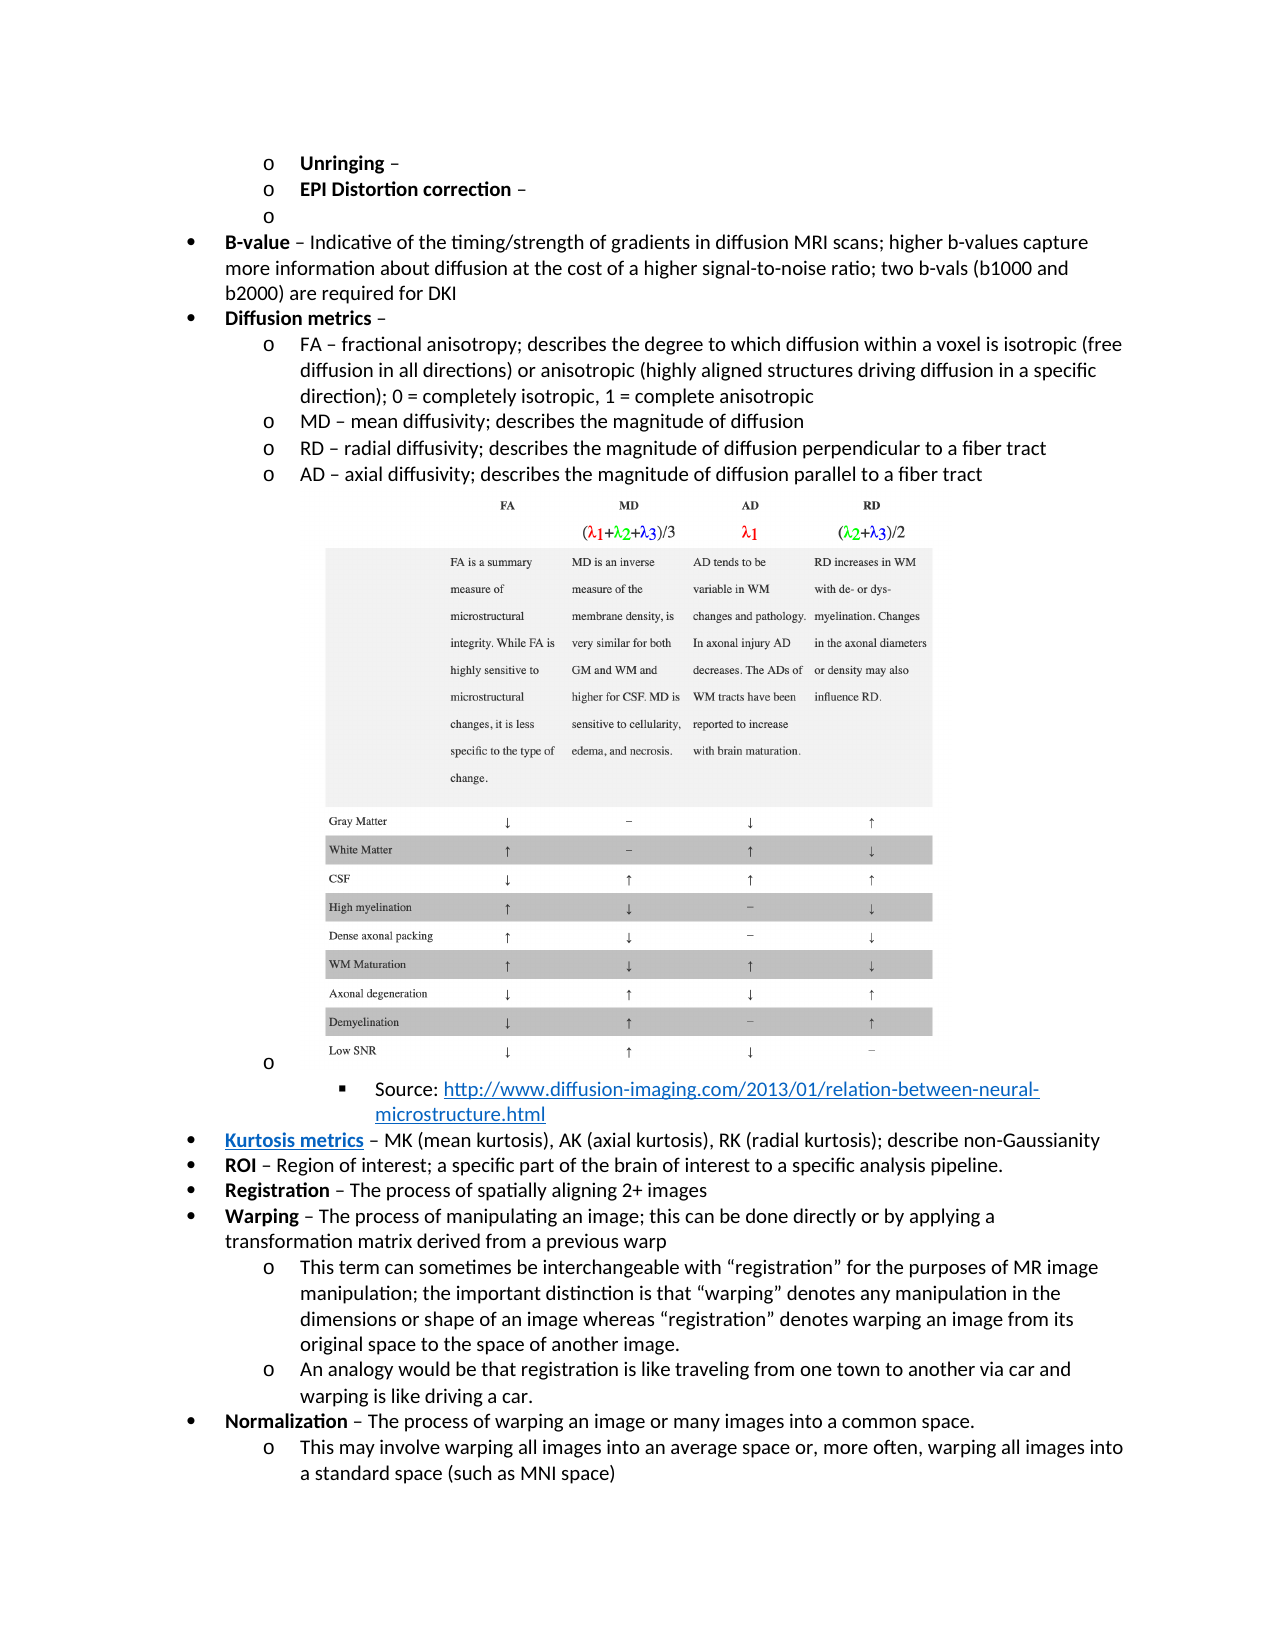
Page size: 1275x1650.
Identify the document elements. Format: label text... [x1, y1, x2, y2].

list EPI Distortion correction – [262, 176, 1125, 203]
list Unringing – [262, 150, 1125, 176]
list An analogy would be that registration is like traveling from one town to another via car and warping is like driving a car. [262, 1357, 1125, 1408]
list This term can sometimes be interchangeable with “registration” for the purposes of MR image manipulation; the important distinction is that “warping” denotes any manipulation in the dimensions or shape of an image whereas “registration” denotes warping an image from its original space to the space of another image. [262, 1254, 1125, 1357]
picture [300, 487, 953, 1070]
list ROI – Region of interest; a specific part of the brain of interest to a specific analysis pipeline. [187, 1152, 1125, 1178]
list This may involve warping all images into an average space or, more often, warping all images into a standard space (such as MNI space) [262, 1434, 1125, 1486]
list Registration – The process of spatially aligning 2+ images [187, 1178, 1125, 1203]
list Normalization – The process of warping an image or many images into a common space. [187, 1408, 1125, 1434]
list Kurtosis metrics – MK (mean kurtosis), AK (axial kurtosis), RK (radial kurtosis); describe non-Gaussianity [187, 1127, 1125, 1152]
list AD – axial diffusivity; describes the magnitude of diffusion parallel to a fiber tract [262, 461, 1125, 488]
list Source: http://www.diffusion-imaging.com/2013/01/relation-between-neural-microstructure.html [337, 1076, 1125, 1127]
list RD – radial diffusivity; describes the magnitude of diffusion perpendicular to a fiber tract [262, 435, 1125, 461]
list Warping – The process of manipulating an image; this can be done directly or by applying a transformation matrix derived from a previous warp [187, 1203, 1125, 1254]
list Diffusion metrics – [187, 306, 1125, 331]
list MD – mean diffusivity; describes the magnitude of diffusion [262, 408, 1125, 435]
list FA – fractional anisotropy; describes the degree to which diffusion within a voxel is isotropic (free diffusion in all directions) or anisotropic (highly aligned structures driving diffusion in a specific direction); 0 = completely isotropic, 1 = complete anisotropic [262, 331, 1125, 408]
